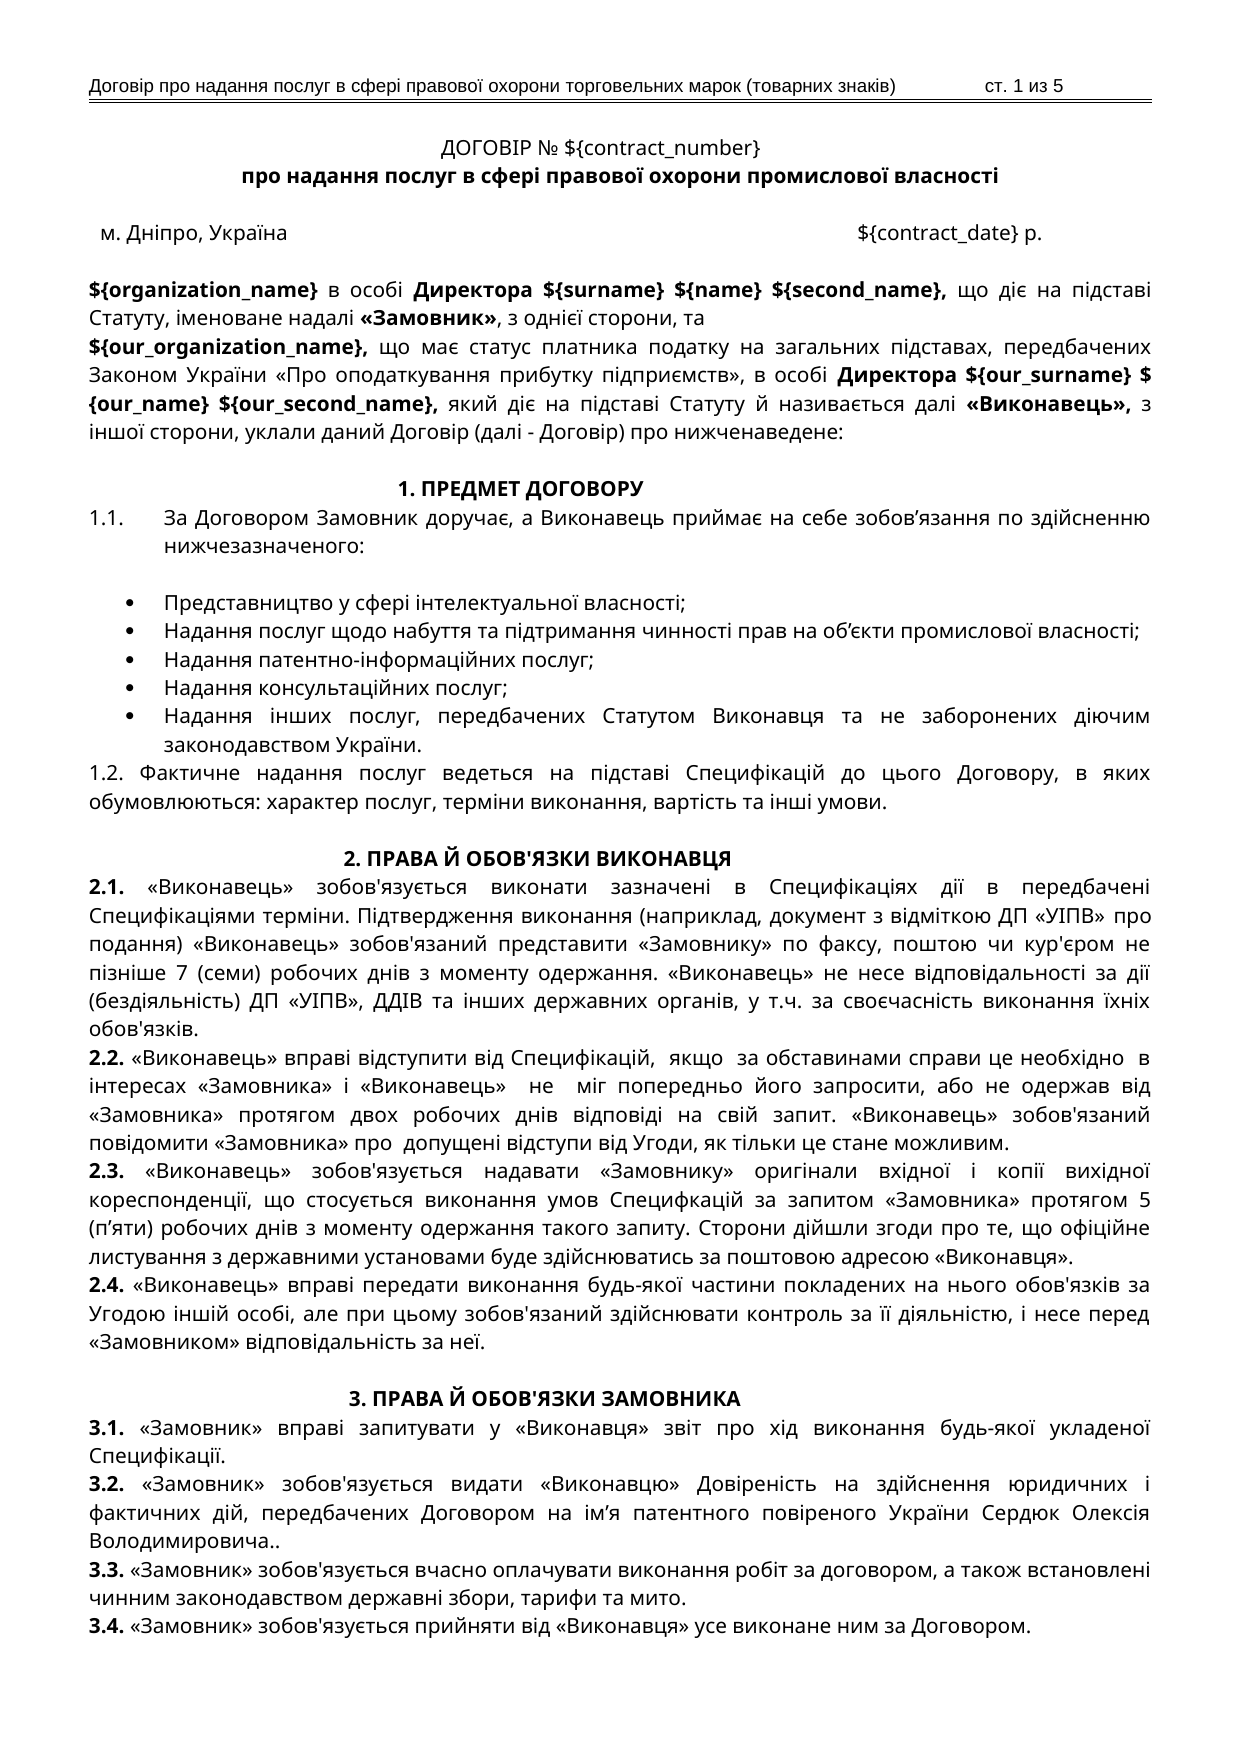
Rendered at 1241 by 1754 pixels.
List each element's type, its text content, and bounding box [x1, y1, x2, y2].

list Представництво у сфері інтелектуальної власності; [126, 588, 1152, 616]
list Надання патентно-інформаційних послуг; [126, 645, 1152, 673]
text ДОГОВІР № ${contract_number} [89, 133, 1152, 161]
table_header ${contract_date} р. [440, 218, 1163, 275]
text 2.4. «Виконавець» вправі передати виконання будь-якої частини покладених на нього обов'язків за Угодою іншій особі, але при цьому зобов'язаний здійснювати контроль за її діяльністю, і несе перед «Замовником» відповідальність за неї. [89, 1270, 1152, 1356]
text 3.3. «Замовник» зобов'язується вчасно оплачувати виконання робіт за договором, а також встановлені чинним законодавством державні збори, тарифи та мито. [89, 1555, 1152, 1612]
text 3.4. «Замовник» зобов'язується прийняти від «Виконавця» усе виконане ним за Договором. [89, 1612, 1152, 1640]
text 2.3. «Виконавець» зобов'язується надавати «Замовнику» оригінали вхідної і копії вихідної кореспонденції, що стосується виконання умов Специфкацій за запитом «Замовника» протягом 5 (п’яти) робочих днів з моменту одержання такого запиту. Сторони дійшли згоди про те, що офіційне листування з державними установами буде здійснюватись за поштовою адресою «Виконавця». [89, 1157, 1152, 1270]
list За Договором Замовник доручає, а Виконавець приймає на себе зобов’язання по здійсненню нижчезазначеного: [89, 503, 1152, 559]
text 2. ПРАВА Й ОБОВ'ЯЗКИ ВИКОНАВЦЯ [89, 844, 1152, 872]
table_header м. Дніпро, Україна [89, 218, 439, 275]
list Надання послуг щодо набуття та підтримання чинності прав на об’єкти промислової власності; [126, 616, 1152, 645]
text 3. ПРАВА Й ОБОВ'ЯЗКИ ЗАМОВНИКА [89, 1384, 1152, 1413]
text ${organization_name} в особі Директора ${surname} ${name} ${second_name}, що діє на підставі Статуту, іменоване надалі «Замовник», з однієї сторони, та [89, 275, 1152, 332]
text 3.1. «Замовник» вправі запитувати у «Виконавця» звіт про хід виконання будь-якої укладеної Специфікації. [89, 1413, 1152, 1469]
text 2.2. «Виконавець» вправі відступити від Специфікацій, якщо за обставинами справи це необхідно в інтересах «Замовника» і «Виконавець» не міг попередньо його запросити, або не одержав від «Замовника» протягом двох робочих днів відповіді на свій запит. «Виконавець» зобов'язаний повідомити «Замовника» про допущені відступи від Угоди, як тільки це стане можливим. [89, 1043, 1152, 1157]
text 1. ПРЕДМЕТ ДОГОВОРУ [89, 474, 1152, 503]
list Надання інших послуг, передбачених Статутом Виконавця та не заборонених діючим законодавством України. [126, 702, 1152, 758]
text 1.2. Фактичне надання послуг ведеться на підставі Специфікацій до цього Договору, в яких обумовлюються: характер послуг, терміни виконання, вартість та інші умови. [89, 758, 1152, 815]
text 2.1. «Виконавець» зобов'язується виконати зазначені в Специфікаціях дії в передбачені Специфікаціями терміни. Підтвердження виконання (наприклад, документ з відміткою ДП «УІПВ» про подання) «Виконавець» зобов'язаний представити «Замовнику» по факсу, поштою чи кур'єром не пізніше 7 (семи) робочих днів з моменту одержання. «Виконавець» не несе відповідальності за дії (бездіяльність) ДП «УІПВ», ДДІВ та інших державних органів, у т.ч. за своєчасність виконання їхніх обов'язків. [89, 872, 1152, 1043]
text про надання послуг в сфері правової охорони промислової власності [89, 161, 1152, 190]
text ${our_organization_name}, що має статус платника податку на загальних підставах, передбачених Законом України «Про оподаткування прибутку підприємств», в особі Директора ${our_surname} ${our_name} ${our_second_name}, який діє на підставі Статуту й називається далі «Виконавець», з іншої сторони, уклали даний Договір (далі - Договір) про нижченаведене: [89, 332, 1152, 446]
text 3.2. «Замовник» зобов'язується видати «Виконавцю» Довіреність на здійснення юридичних і фактичних дій, передбачених Договором на ім’я патентного повіреного України Сердюк Олексія Володимировича.. [89, 1469, 1152, 1555]
list Надання консультаційних послуг; [126, 673, 1152, 702]
